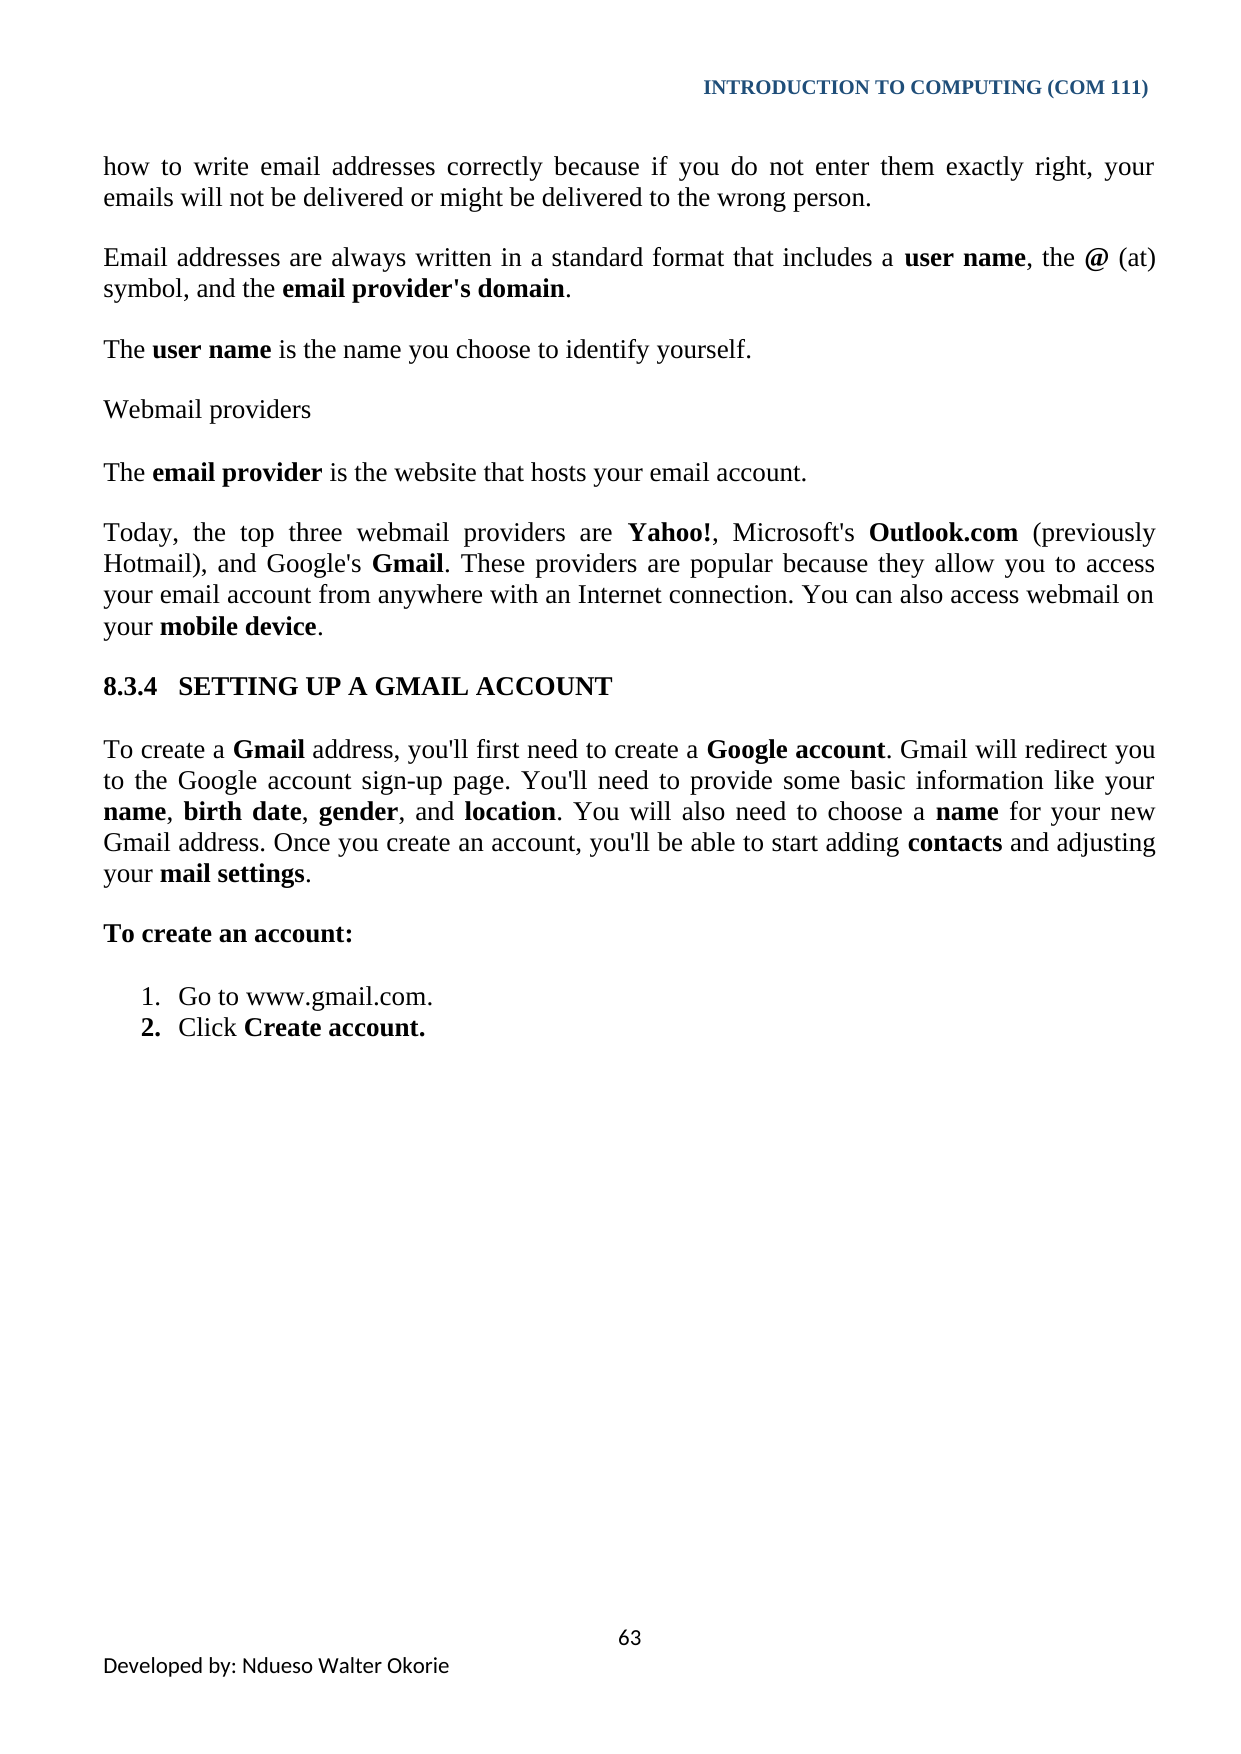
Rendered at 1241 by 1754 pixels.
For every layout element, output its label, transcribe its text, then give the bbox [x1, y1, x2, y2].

text To create a Gmail address, you'll first need to create a Google account. Gmail will redirect you to the Google account sign-up page. You'll need to provide some basic information like your name, birth date, gender, and location. You will also need to choose a name for your new Gmail address. Once you create an account, you'll be able to start adding contacts and adjusting your mail settings. [103, 733, 1156, 888]
text The email provider is the website that hosts your email account. [103, 456, 1156, 487]
text Today, the top three webmail providers are Yahoo!, Microsoft's Outlook.com (previously Hotmail), and Google's Gmail. These providers are popular because they allow you to access your email account from anywhere with an Internet connection. You can also access webmail on your mobile device. [103, 516, 1156, 641]
subtitle Webmail providers [103, 393, 1156, 424]
list Go to www.gmail.com. [141, 980, 1156, 1011]
text The user name is the name you choose to identify yourself. [103, 333, 1156, 364]
subtitle 8.3.4 SETTING UP A GMAIL ACCOUNT [103, 670, 1156, 701]
subtitle To create an account: [103, 918, 1156, 949]
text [103, 150, 1156, 212]
text Email addresses are always written in a standard format that includes a user name, the @ (at) symbol, and the email provider's domain. [103, 241, 1156, 304]
list Click Create account. [141, 1011, 1156, 1043]
